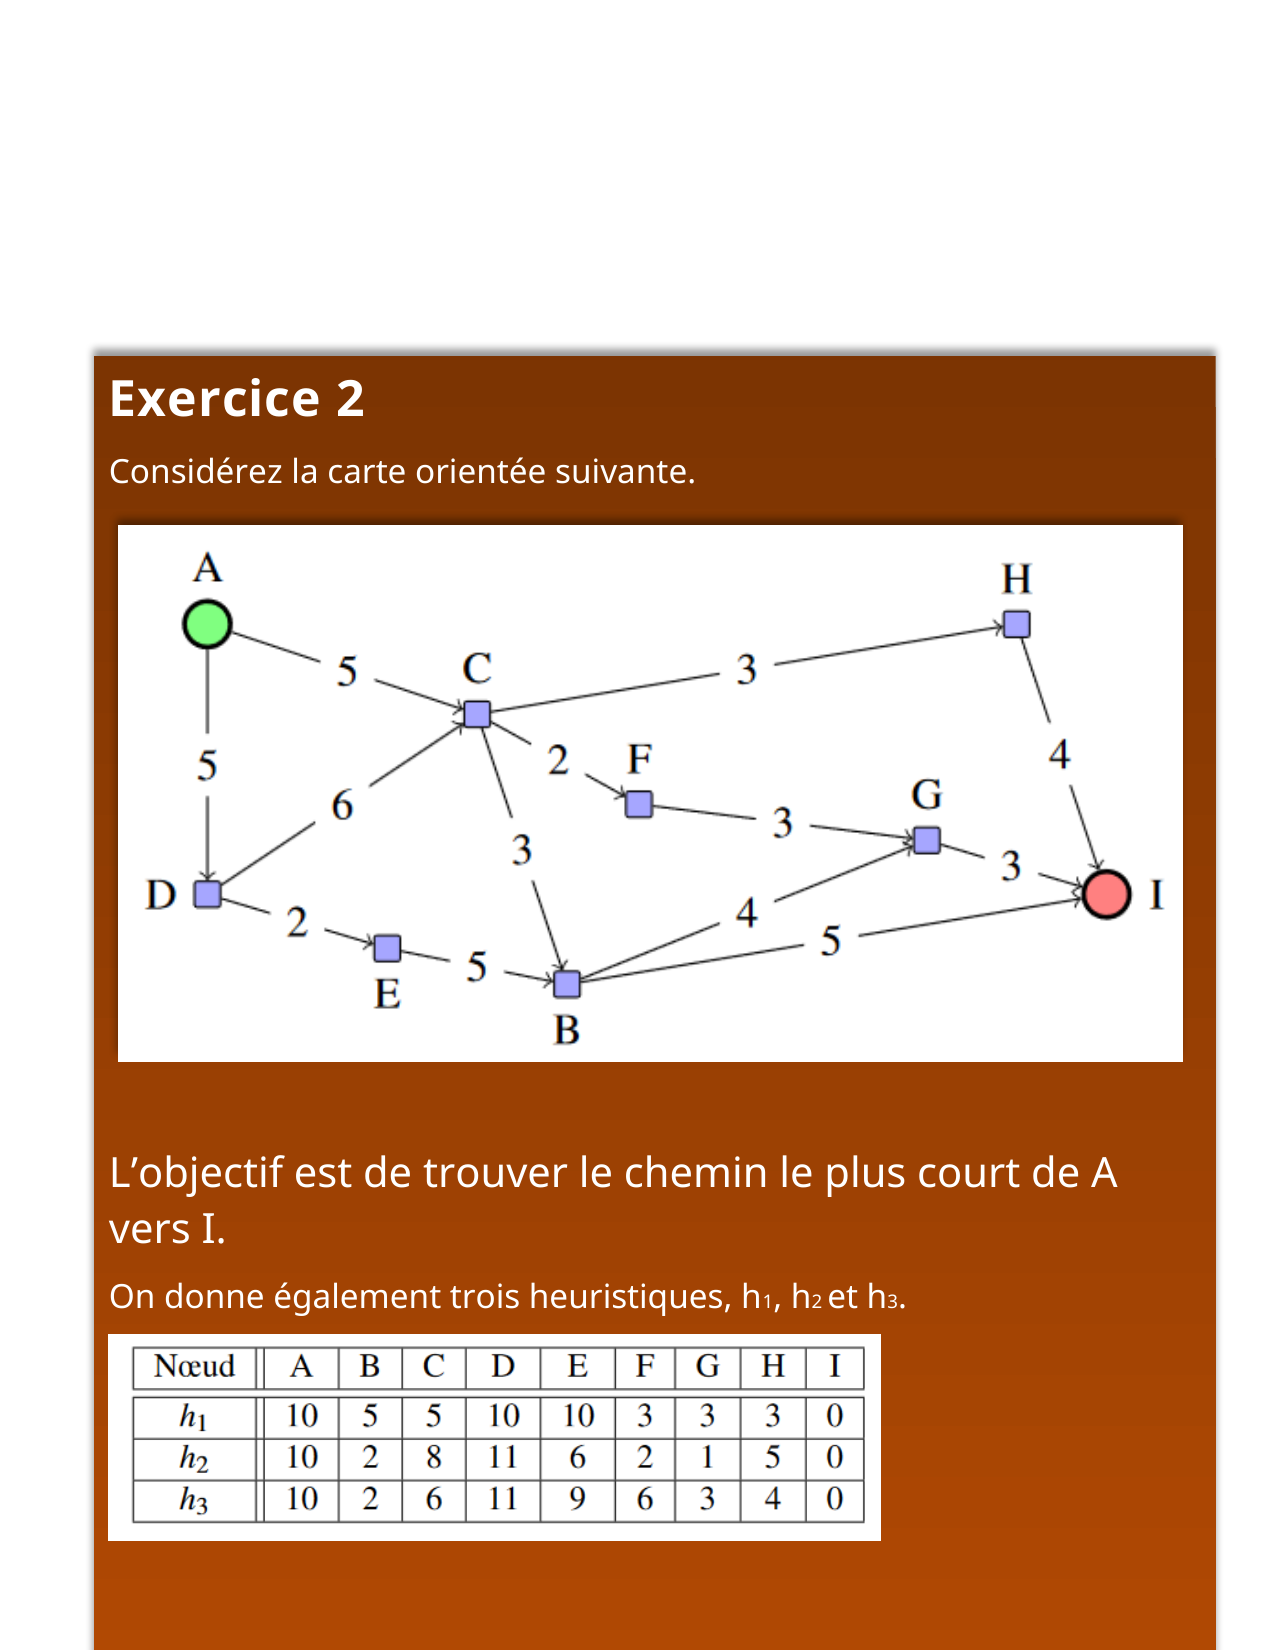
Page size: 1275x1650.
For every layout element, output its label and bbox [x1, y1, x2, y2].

picture [108, 1334, 881, 1541]
picture [118, 525, 1183, 1062]
